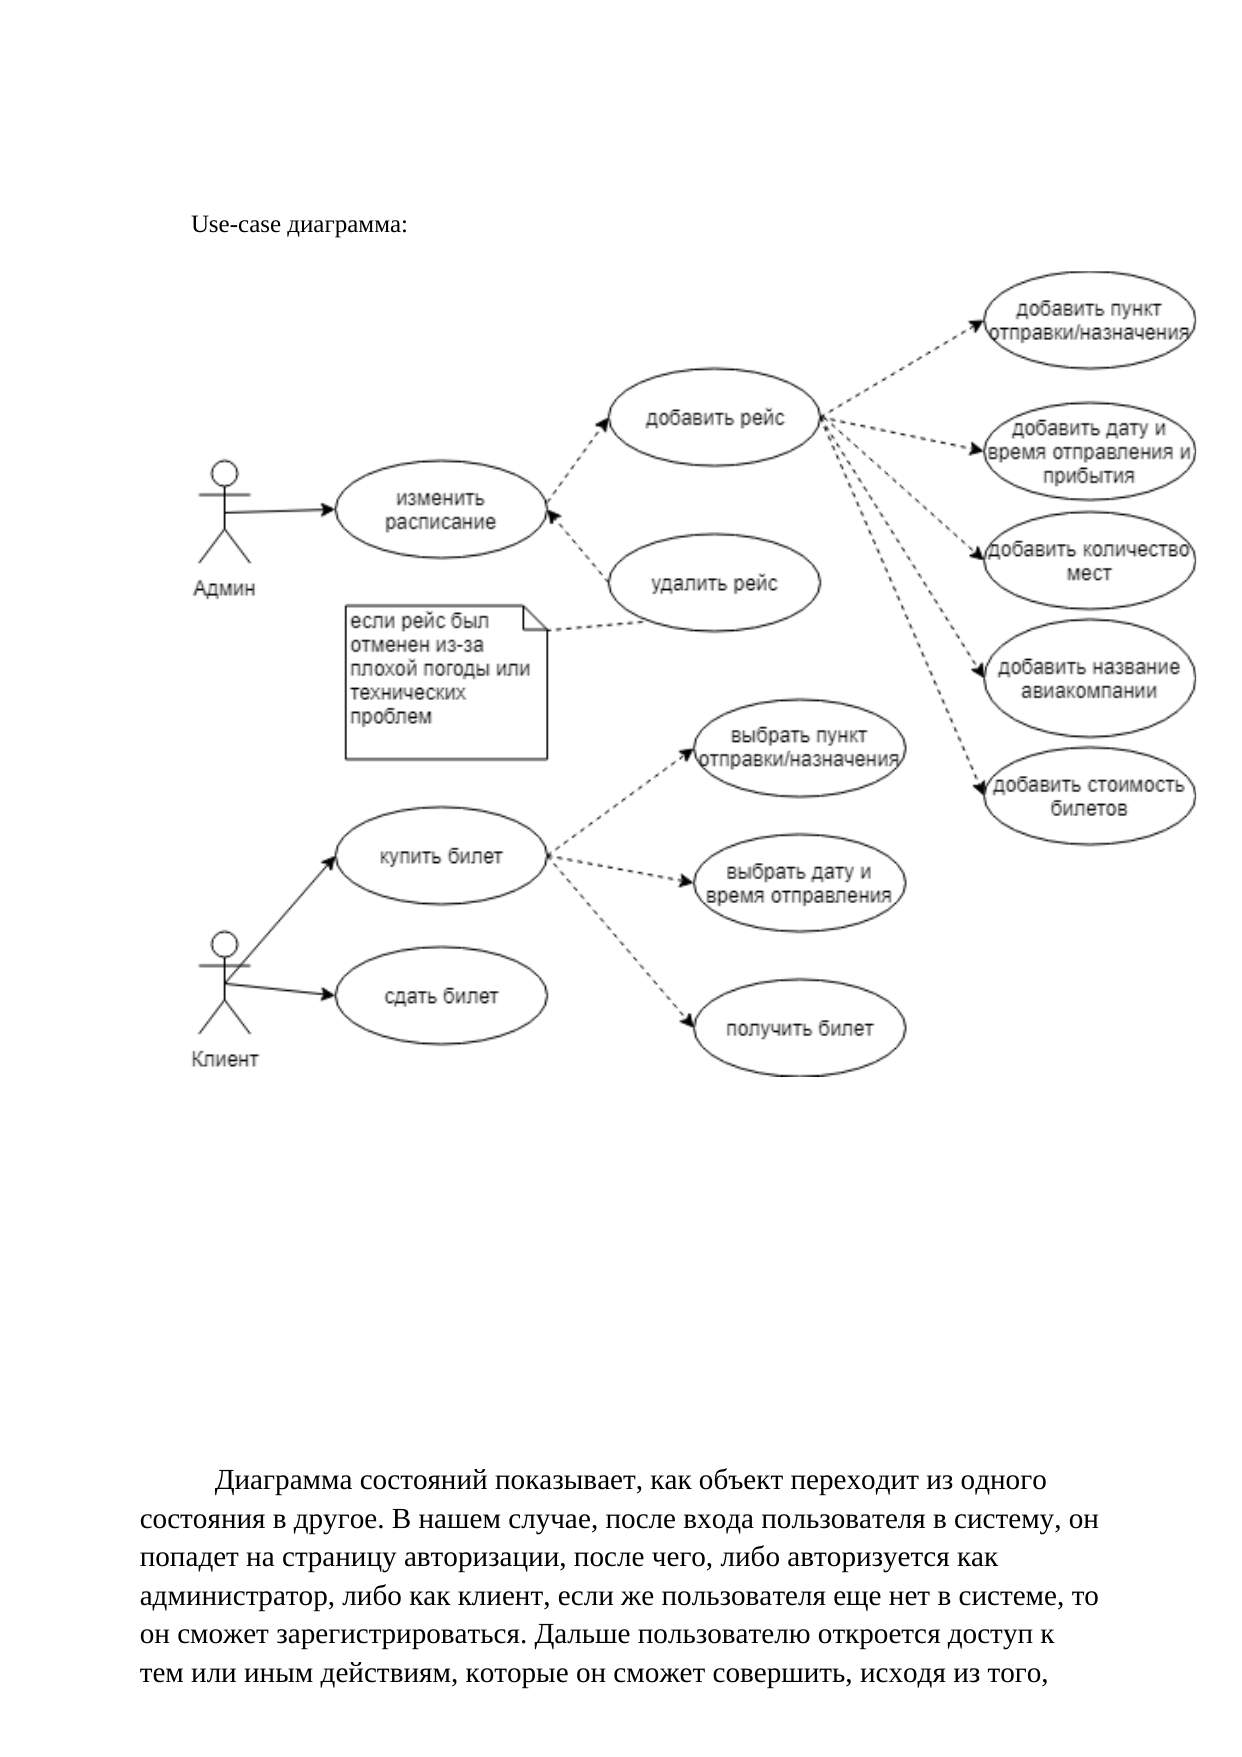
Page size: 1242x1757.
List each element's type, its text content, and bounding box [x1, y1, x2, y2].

picture [190, 271, 1197, 1077]
text Use-case диаграмма: [191, 209, 1106, 237]
